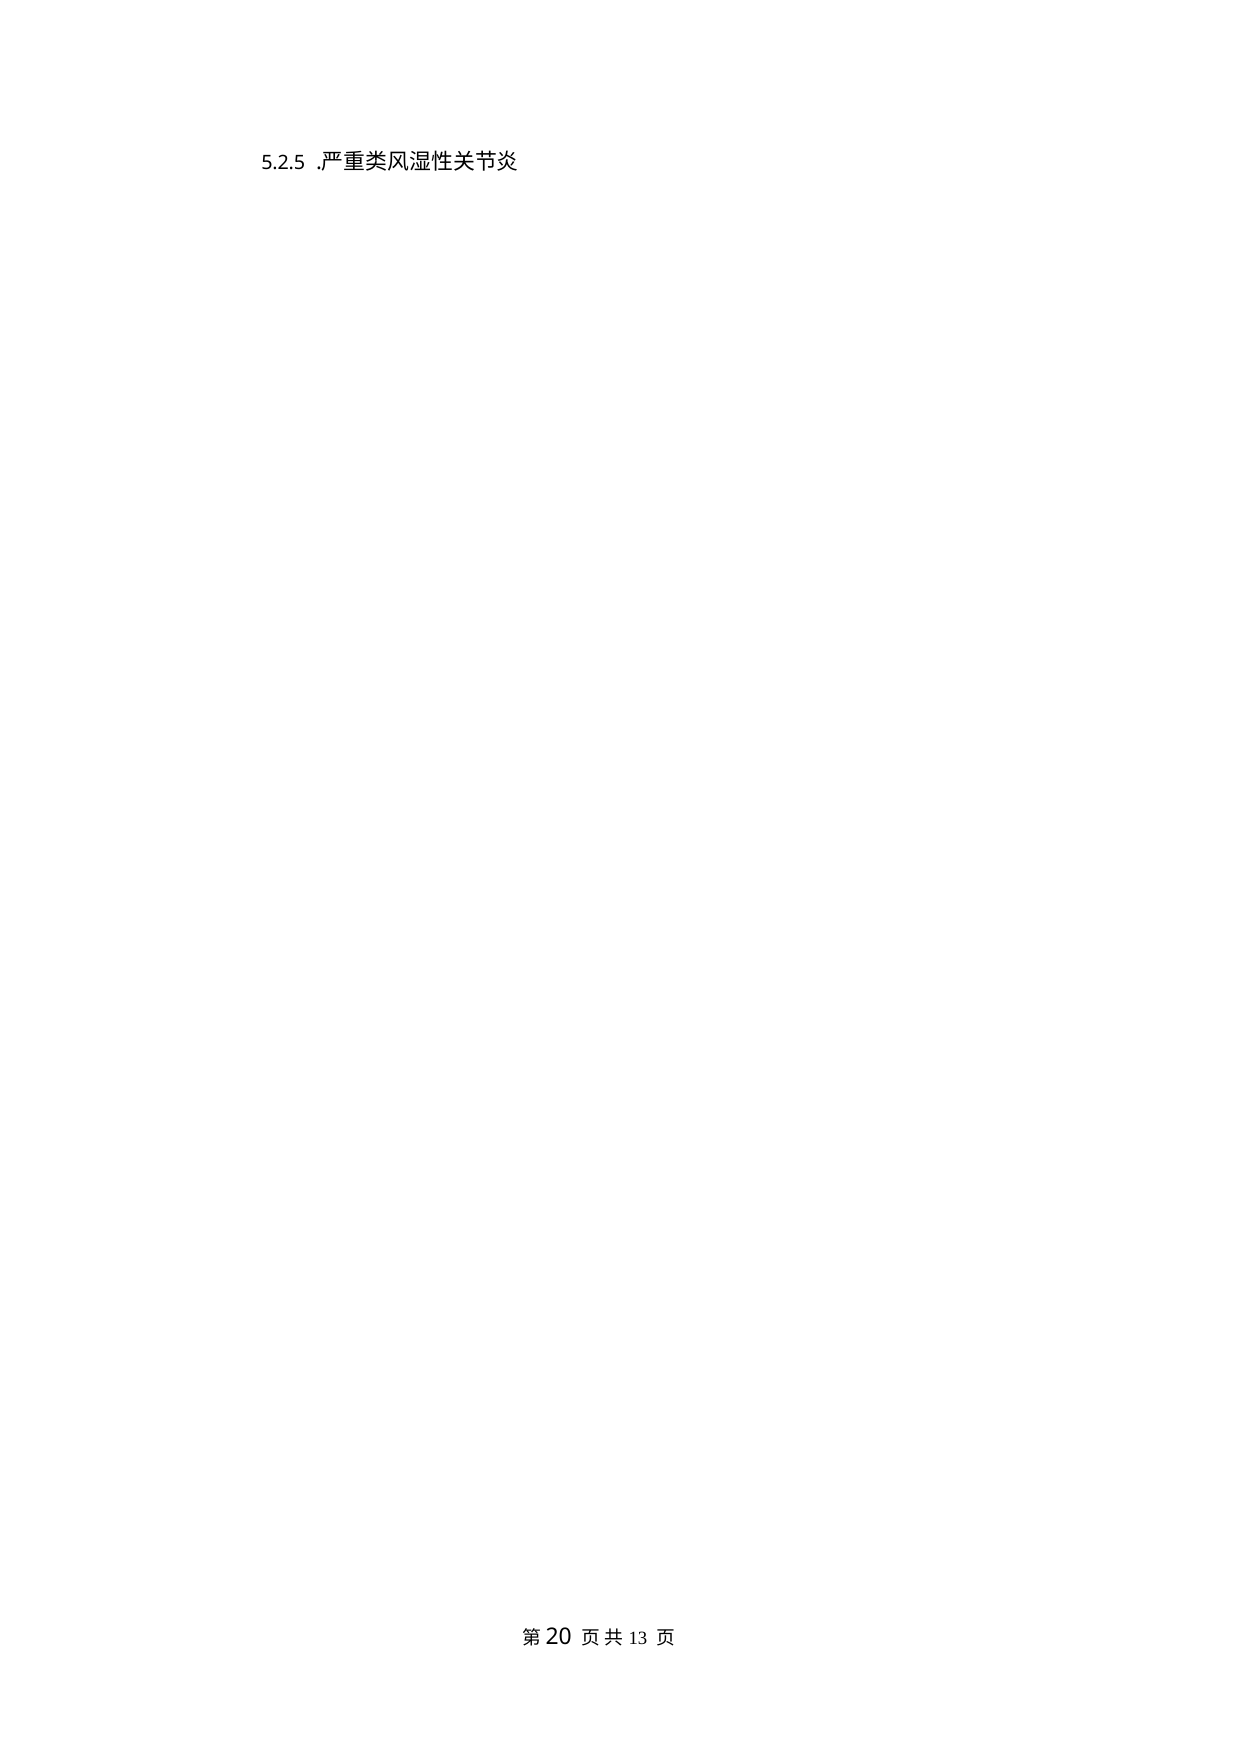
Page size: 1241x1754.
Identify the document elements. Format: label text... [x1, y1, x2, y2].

list .严重类风湿性关节炎 [261, 146, 1076, 176]
